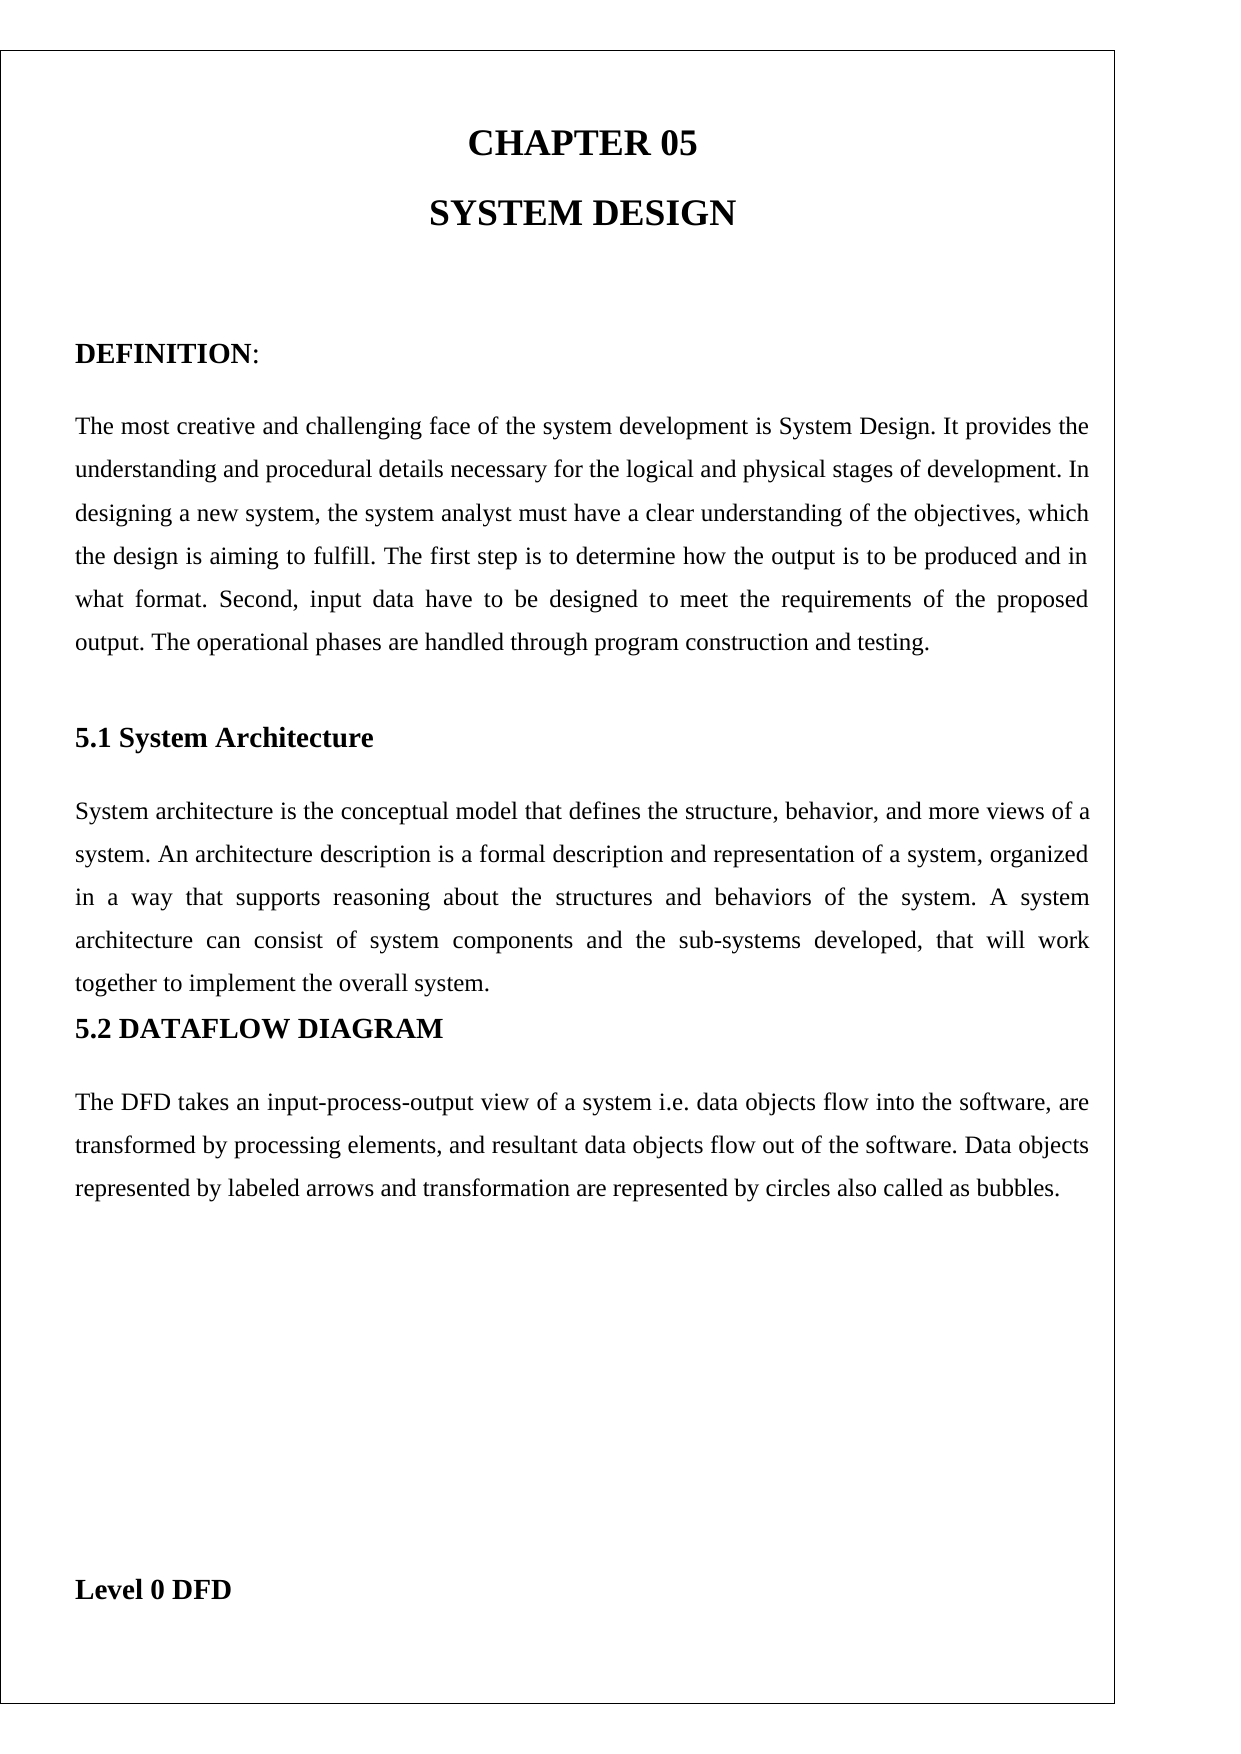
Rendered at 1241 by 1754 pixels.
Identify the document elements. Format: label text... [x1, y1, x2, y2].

text The DFD takes an input-process-output view of a system i.e. data objects flow into the software, are transformed by processing elements, and resultant data objects flow out of the software. Data objects represented by labeled arrows and transformation are represented by circles also called as bubbles. [75, 1087, 1090, 1202]
text System architecture is the conceptual model that defines the structure, behavior, and more views of a system. An architecture description is a formal description and representation of a system, organized in a way that supports reasoning about the structures and behaviors of the system. A system architecture can consist of system components and the sub-systems developed, that will work together to implement the overall system. [75, 796, 1090, 997]
text DEFINITION: [75, 336, 1090, 370]
text CHAPTER 05 [75, 120, 1090, 163]
text 5.1 System Architecture [75, 721, 1090, 754]
text Level 0 DFD [75, 1572, 1090, 1605]
text The most creative and challenging face of the system development is System Design. It provides the understanding and procedural details necessary for the logical and physical stages of development. In designing a new system, the system analyst must have a clear understanding of the objectives, which the design is aiming to fulfill. The first step is to determine how the output is to be produced and in what format. Second, input data have to be designed to meet the requirements of the proposed output. The operational phases are handled through program construction and testing. [75, 411, 1090, 656]
text SYSTEM DESIGN [75, 190, 1090, 233]
text 5.2 DATAFLOW DIAGRAM [75, 1011, 1090, 1045]
